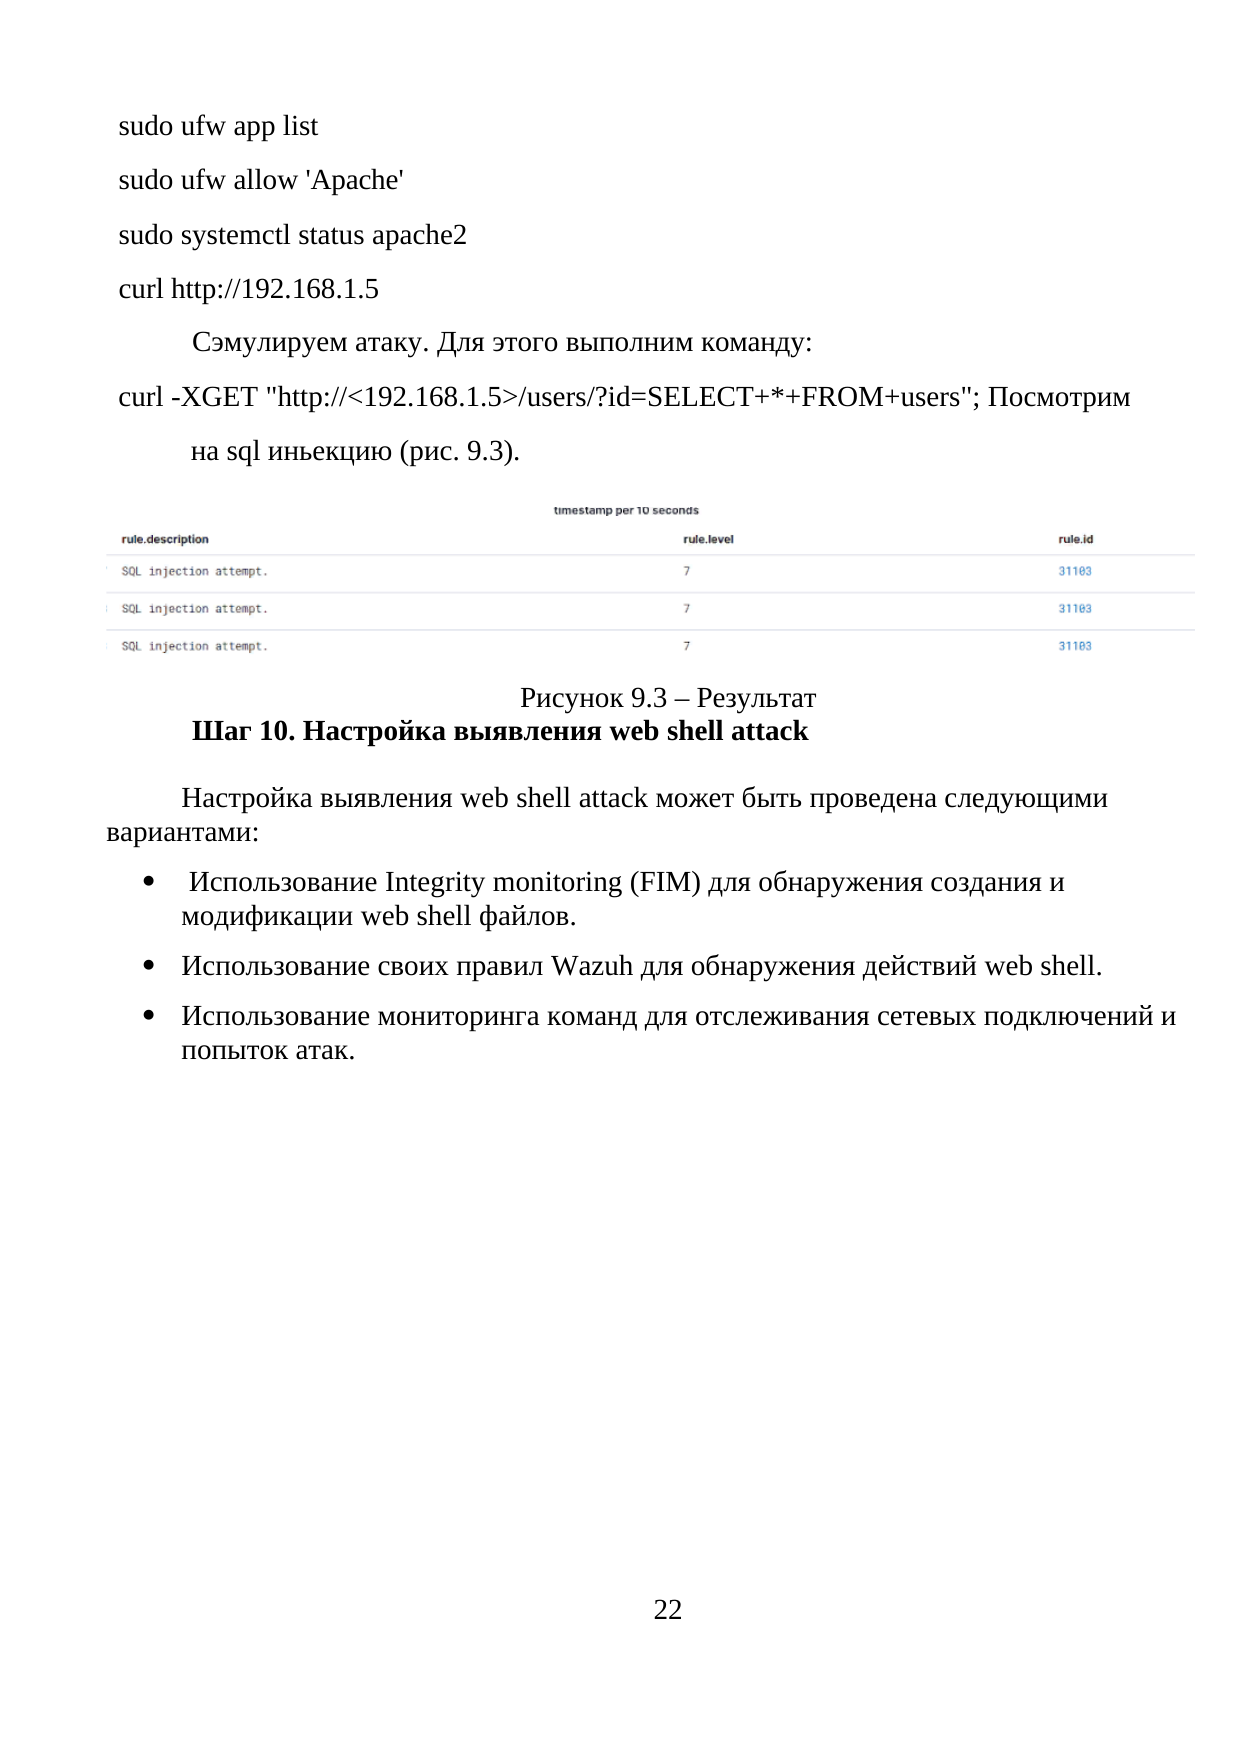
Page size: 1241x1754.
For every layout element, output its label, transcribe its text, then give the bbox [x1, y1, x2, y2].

list Использование мониторинга команд для отслеживания сетевых подключений и попыток атак. [144, 998, 1230, 1066]
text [118, 108, 442, 142]
list Использование своих правил Wazuh для обнаружения действий web shell. [144, 948, 1230, 982]
picture [106, 507, 1195, 680]
text Рисунок 9.3 – Результат [106, 680, 816, 713]
text Сэмулируем атаку. Для этого выполним команду: [192, 325, 1230, 358]
text Настройка выявления web shell attack может быть проведена следующими вариантами: [106, 780, 1230, 847]
subtitle Шаг 10. Настройка выявления web shell attack [192, 713, 1230, 747]
text curl -XGET "http://<192.168.1.5>/users/?id=SELECT+*+FROM+users"; Посмотрим на sql иньекцию (рис. 9.3). [118, 379, 1152, 467]
text sudo ufw allow 'Apache' [118, 162, 1230, 196]
list Использование Integrity monitoring (FIM) для обнаружения создания и модификации web shell файлов. [144, 864, 1230, 931]
text sudo systemctl status apache2 curl http://192.168.1.5 [118, 217, 507, 304]
